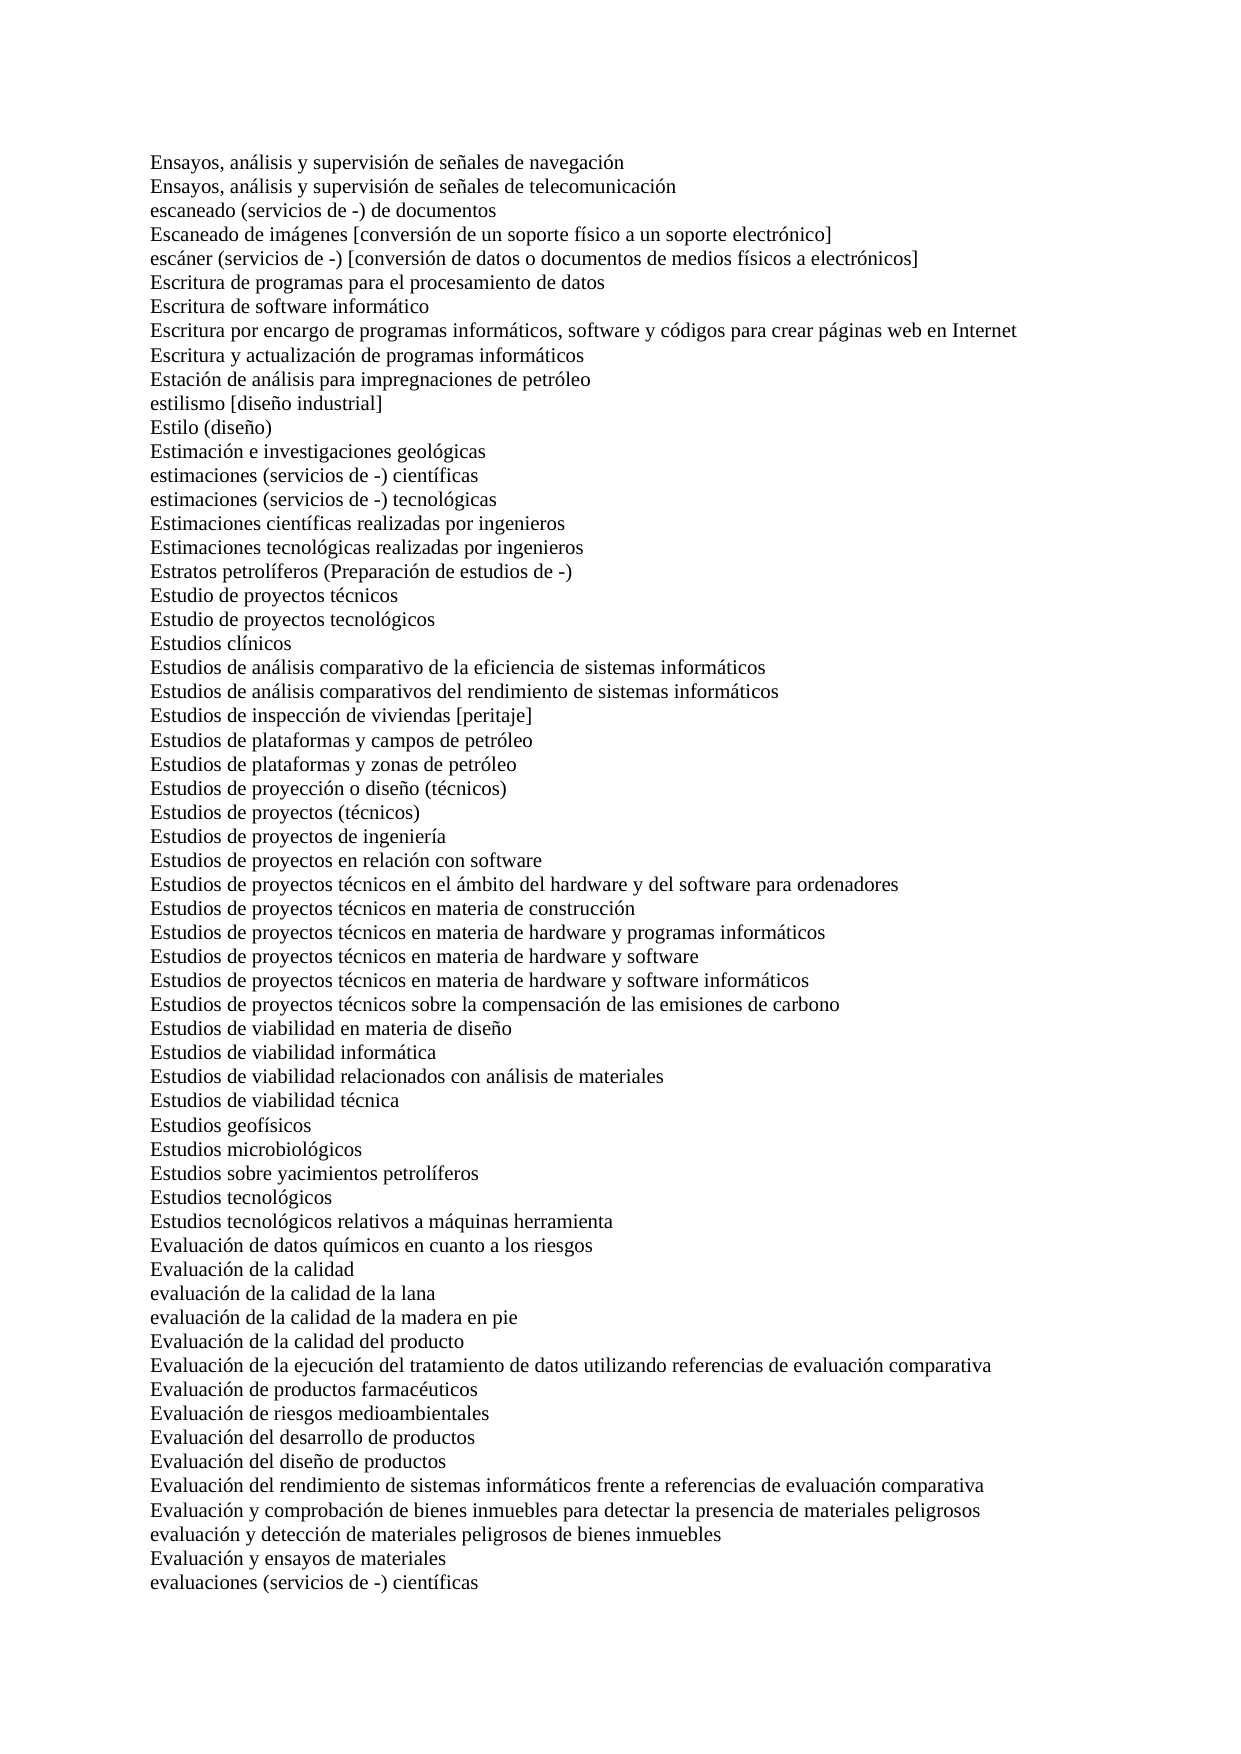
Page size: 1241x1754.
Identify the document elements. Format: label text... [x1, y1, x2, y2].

text Estudios de viabilidad técnica [150, 1088, 1090, 1112]
text Estudios de plataformas y campos de petróleo [150, 727, 1090, 752]
text Estación de análisis para impregnaciones de petróleo [150, 367, 1090, 391]
text Escritura y actualización de programas informáticos [150, 342, 1090, 367]
text Escritura por encargo de programas informáticos, software y códigos para crear páginas web en Internet [150, 318, 1090, 342]
text Evaluación del rendimiento de sistemas informáticos frente a referencias de evaluación comparativa [150, 1473, 1090, 1497]
text Estudios sobre yacimientos petrolíferos [150, 1161, 1090, 1185]
text estimaciones (servicios de -) científicas [150, 463, 1090, 487]
text Estudios de plataformas y zonas de petróleo [150, 752, 1090, 776]
text Estimación e investigaciones geológicas [150, 439, 1090, 463]
text Estudios de viabilidad en materia de diseño [150, 1016, 1090, 1040]
text Estilo (diseño) [150, 415, 1090, 439]
text Estudios de proyectos (técnicos) [150, 800, 1090, 824]
text Ensayos, análisis y supervisión de señales de navegación [150, 150, 1090, 174]
text Estudios de viabilidad relacionados con análisis de materiales [150, 1064, 1090, 1088]
text Evaluación de datos químicos en cuanto a los riesgos [150, 1233, 1090, 1257]
text Evaluación y ensayos de materiales [150, 1546, 1090, 1570]
text Evaluación de riesgos medioambientales [150, 1401, 1090, 1425]
text Estudios de análisis comparativos del rendimiento de sistemas informáticos [150, 679, 1090, 703]
text Estimaciones científicas realizadas por ingenieros [150, 511, 1090, 535]
text Evaluación de la calidad del producto [150, 1329, 1090, 1353]
text Estudio de proyectos técnicos [150, 583, 1090, 607]
text escáner (servicios de -) [conversión de datos o documentos de medios físicos a electrónicos] [150, 246, 1090, 270]
text Estudios microbiológicos [150, 1137, 1090, 1161]
text Escaneado de imágenes [conversión de un soporte físico a un soporte electrónico] [150, 222, 1090, 246]
text Estudios tecnológicos [150, 1185, 1090, 1209]
text Evaluación de la ejecución del tratamiento de datos utilizando referencias de evaluación comparativa [150, 1353, 1090, 1377]
text Estudios de proyectos en relación con software [150, 848, 1090, 872]
text estilismo [diseño industrial] [150, 391, 1090, 415]
text evaluación y detección de materiales peligrosos de bienes inmuebles [150, 1522, 1090, 1546]
text Estimaciones tecnológicas realizadas por ingenieros [150, 535, 1090, 559]
text evaluaciones (servicios de -) científicas [150, 1570, 1090, 1594]
text Estudios de análisis comparativo de la eficiencia de sistemas informáticos [150, 655, 1090, 679]
text escaneado (servicios de -) de documentos [150, 198, 1090, 222]
text Estudios de viabilidad informática [150, 1040, 1090, 1064]
text Estudios de proyectos de ingeniería [150, 824, 1090, 848]
text Evaluación de la calidad [150, 1257, 1090, 1281]
text Evaluación del diseño de productos [150, 1449, 1090, 1473]
text Ensayos, análisis y supervisión de señales de telecomunicación [150, 174, 1090, 198]
text Evaluación del desarrollo de productos [150, 1425, 1090, 1449]
text Estratos petrolíferos (Preparación de estudios de -) [150, 559, 1090, 583]
text Estudios de proyectos técnicos en materia de hardware y software informáticos [150, 968, 1090, 992]
text Estudios de proyección o diseño (técnicos) [150, 776, 1090, 800]
text Evaluación y comprobación de bienes inmuebles para detectar la presencia de materiales peligrosos [150, 1497, 1090, 1522]
text Estudio de proyectos tecnológicos [150, 607, 1090, 631]
text Estudios de proyectos técnicos en el ámbito del hardware y del software para ordenadores [150, 872, 1090, 896]
text Escritura de programas para el procesamiento de datos [150, 270, 1090, 294]
text Estudios geofísicos [150, 1112, 1090, 1137]
text Estudios de proyectos técnicos en materia de hardware y software [150, 944, 1090, 968]
text Evaluación de productos farmacéuticos [150, 1377, 1090, 1401]
text Estudios de proyectos técnicos en materia de hardware y programas informáticos [150, 920, 1090, 944]
text Estudios de proyectos técnicos en materia de construcción [150, 896, 1090, 920]
text Estudios clínicos [150, 631, 1090, 655]
text estimaciones (servicios de -) tecnológicas [150, 487, 1090, 511]
text Estudios de inspección de viviendas [peritaje] [150, 703, 1090, 727]
text evaluación de la calidad de la lana [150, 1281, 1090, 1305]
text Estudios tecnológicos relativos a máquinas herramienta [150, 1209, 1090, 1233]
text Estudios de proyectos técnicos sobre la compensación de las emisiones de carbono [150, 992, 1090, 1016]
text Escritura de software informático [150, 294, 1090, 318]
text evaluación de la calidad de la madera en pie [150, 1305, 1090, 1329]
